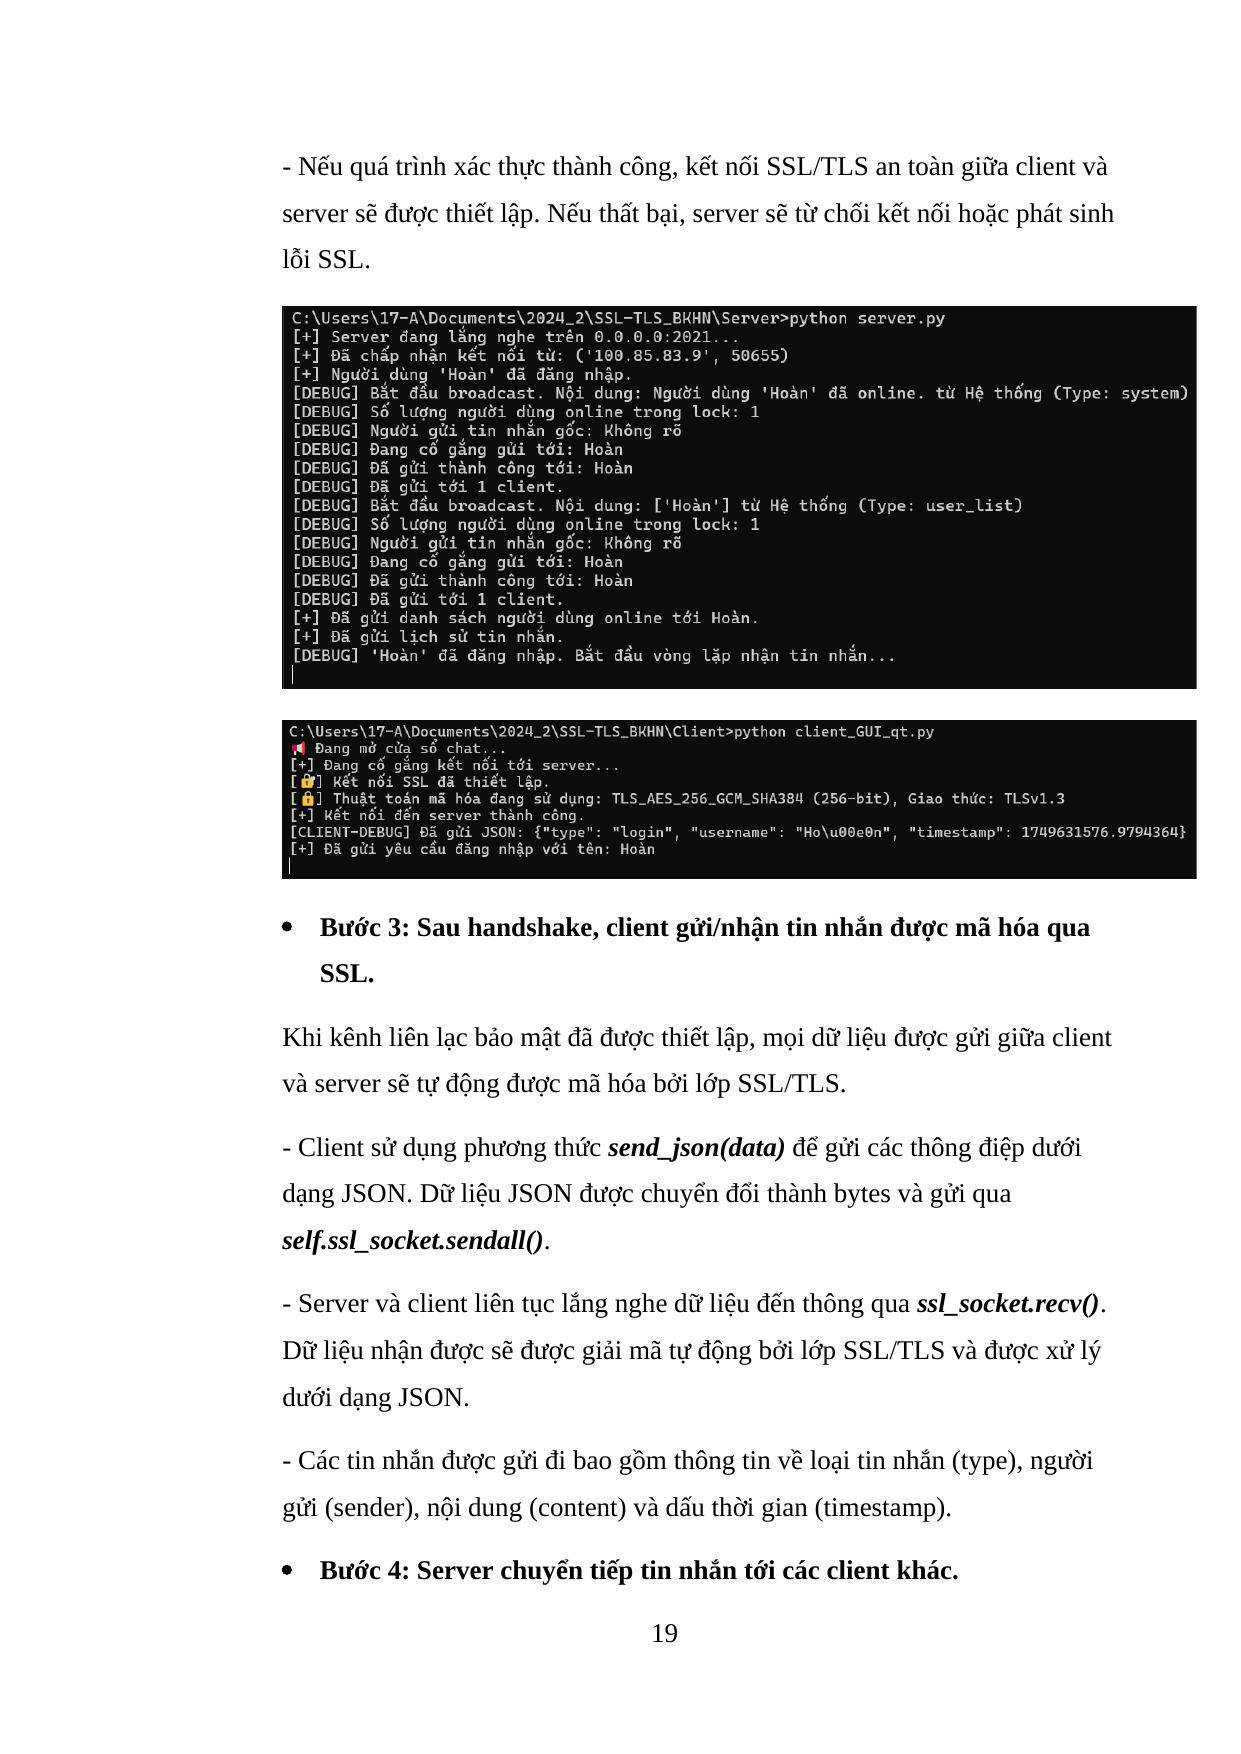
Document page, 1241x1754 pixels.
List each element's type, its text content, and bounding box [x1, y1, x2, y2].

text - Server và client liên tục lắng nghe dữ liệu đến thông qua ssl_socket.recv(). Dữ liệu nhận được sẽ được giải mã tự động bởi lớp SSL/TLS và được xử lý dưới dạng JSON. [282, 1287, 1122, 1412]
text - Các tin nhắn được gửi đi bao gồm thông tin về loại tin nhắn (type), người gửi (sender), nội dung (content) và dấu thời gian (timestamp). [282, 1444, 1122, 1522]
picture [282, 306, 1197, 689]
list Bước 3: Sau handshake, client gửi/nhận tin nhắn được mã hóa qua SSL. [282, 911, 1122, 988]
list Bước 4: Server chuyển tiếp tin nhắn tới các client khác. [282, 1554, 1122, 1585]
text Khi kênh liên lạc bảo mật đã được thiết lập, mọi dữ liệu được gửi giữa client và server sẽ tự động được mã hóa bởi lớp SSL/TLS. [282, 1021, 1122, 1098]
picture [282, 720, 1197, 879]
text - Client sử dụng phương thức send_json(data) để gửi các thông điệp dưới dạng JSON. Dữ liệu JSON được chuyển đổi thành bytes và gửi qua self.ssl_socket.sendall(). [282, 1131, 1122, 1255]
text - Nếu quá trình xác thực thành công, kết nối SSL/TLS an toàn giữa client và server sẽ được thiết lập. Nếu thất bại, server sẽ từ chối kết nối hoặc phát sinh lỗi SSL. [282, 150, 1122, 274]
